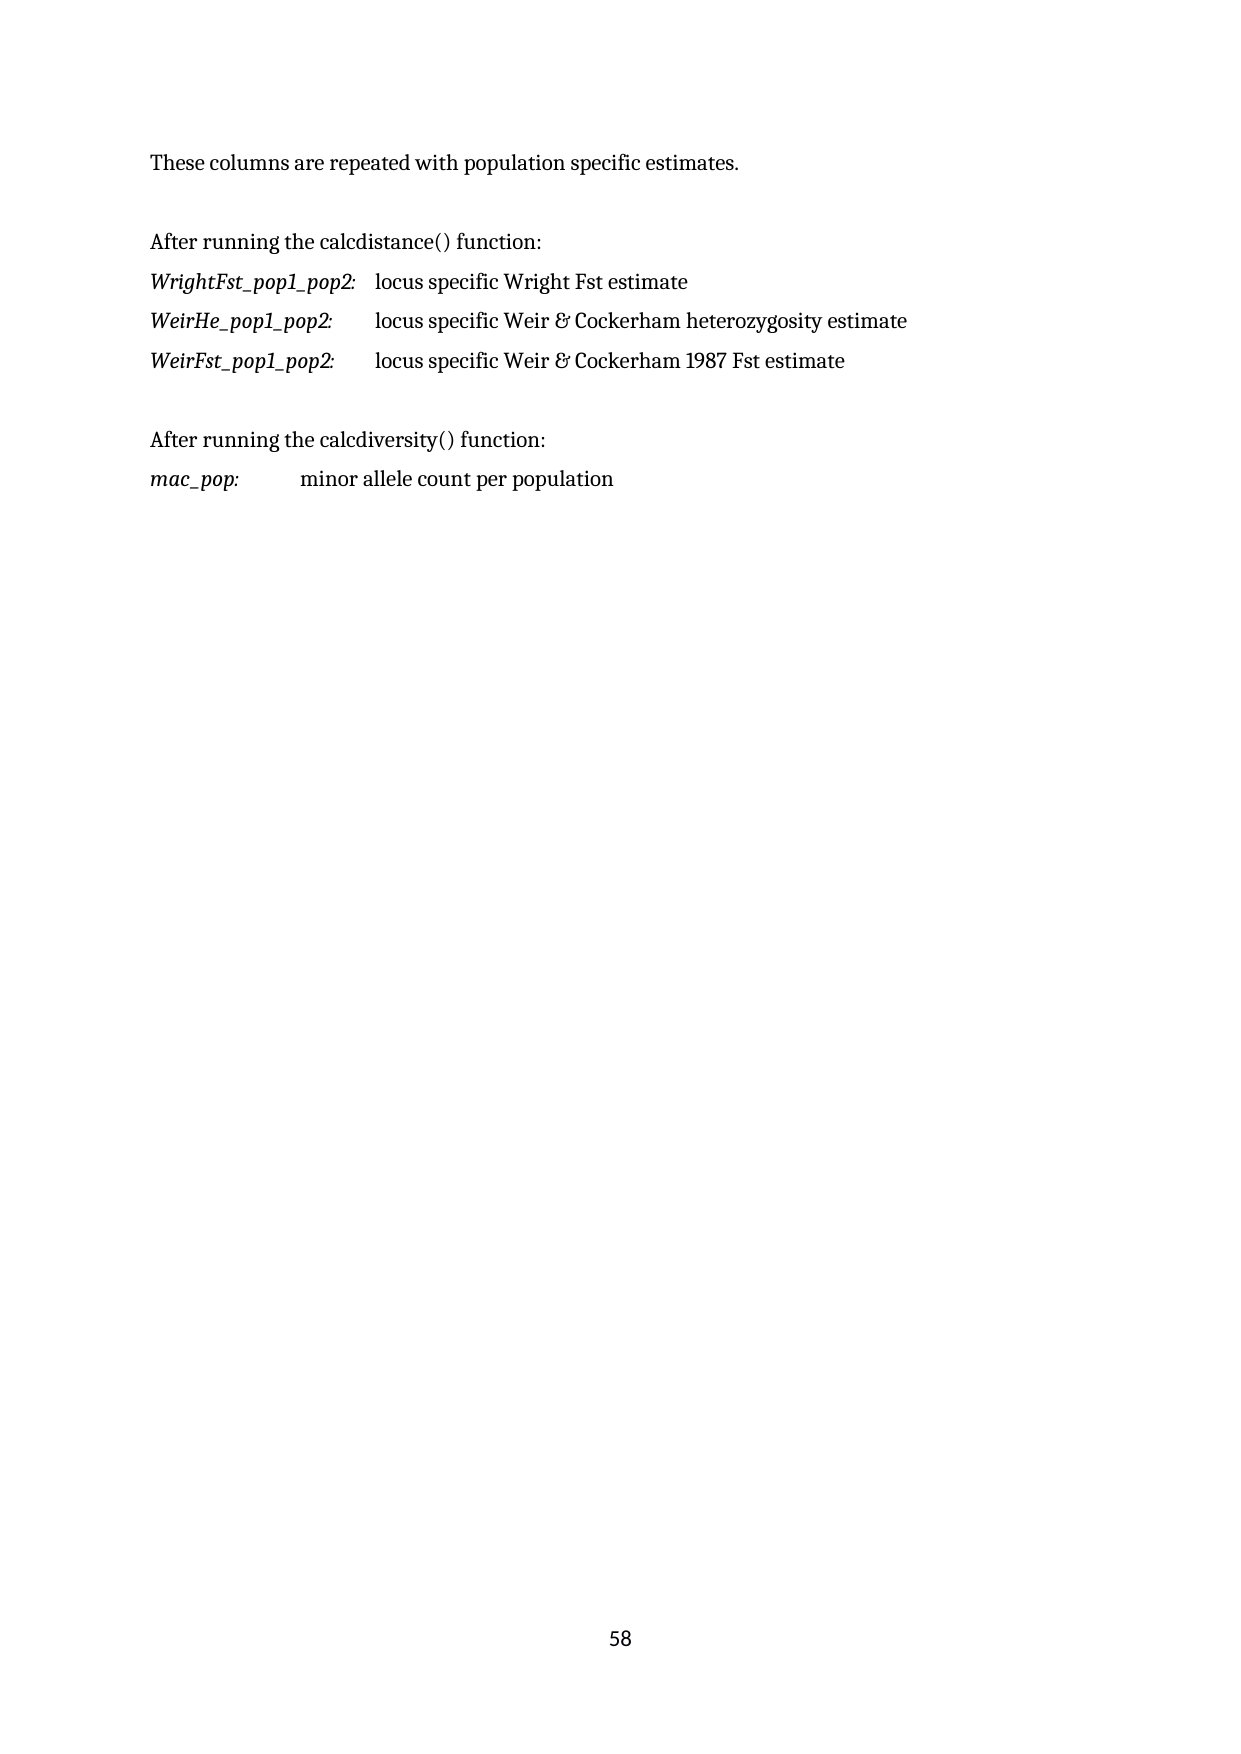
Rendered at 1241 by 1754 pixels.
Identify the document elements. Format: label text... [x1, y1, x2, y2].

text WrightFst_pop1_pop2: locus specific Wright Fst estimate [150, 268, 1090, 295]
text After running the calcdiversity() function: [150, 426, 1090, 453]
text WeirFst_pop1_pop2: locus specific Weir & Cockerham 1987 Fst estimate [150, 347, 1090, 374]
text After running the calcdistance() function: [150, 229, 1090, 255]
text mac_pop: minor allele count per population [150, 466, 1090, 492]
text WeirHe_pop1_pop2: locus specific Weir & Cockerham heterozygosity estimate [150, 308, 1090, 334]
text These columns are repeated with population specific estimates. [150, 150, 1090, 176]
